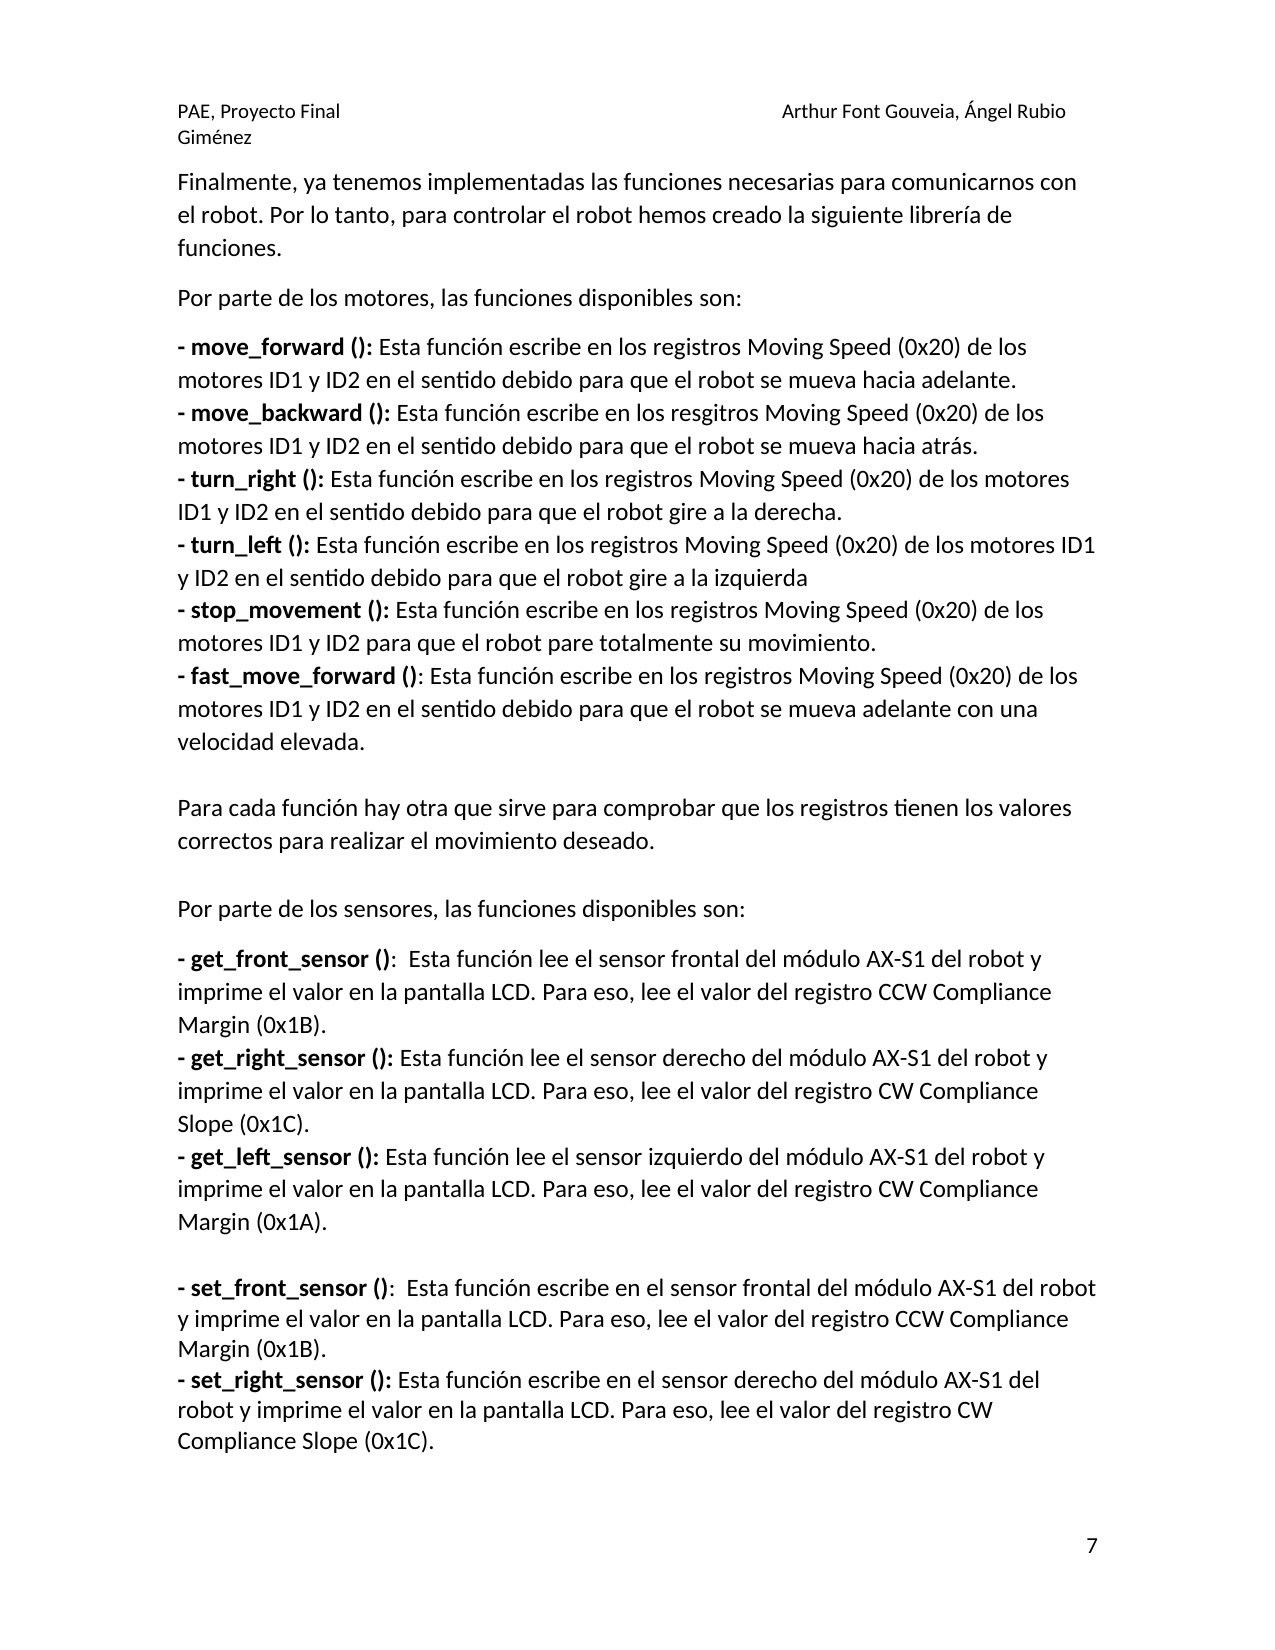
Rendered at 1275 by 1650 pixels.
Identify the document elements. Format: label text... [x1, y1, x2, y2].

text Por parte de los motores, las funciones disponibles son: [177, 282, 1098, 312]
text Para cada función hay otra que sirve para comprobar que los registros tienen los valores correctos para realizar el movimiento deseado. [177, 792, 1098, 856]
text - move_backward (): Esta función escribe en los resgitros Moving Speed (0x20) de los motores ID1 y ID2 en el sentido debido para que el robot se mueva hacia atrás. [177, 397, 1098, 461]
text - turn_left (): Esta función escribe en los registros Moving Speed (0x20) de los motores ID1 y ID2 en el sentido debido para que el robot gire a la izquierda [177, 529, 1098, 592]
text Finalmente, ya tenemos implementadas las funciones necesarias para comunicarnos con el robot. Por lo tanto, para controlar el robot hemos creado la siguiente librería de funciones. [177, 166, 1098, 263]
text - move_forward (): Esta función escribe en los registros Moving Speed (0x20) de los motores ID1 y ID2 en el sentido debido para que el robot se mueva hacia adelante. [177, 331, 1098, 395]
text - turn_right (): Esta función escribe en los registros Moving Speed (0x20) de los motores ID1 y ID2 en el sentido debido para que el robot gire a la derecha. [177, 463, 1098, 526]
text - stop_movement (): Esta función escribe en los registros Moving Speed (0x20) de los motores ID1 y ID2 para que el robot pare totalmente su movimiento. [177, 594, 1098, 658]
text - fast_move_forward (): Esta función escribe en los registros Moving Speed (0x20) de los motores ID1 y ID2 en el sentido debido para que el robot se mueva adelante con una velocidad elevada. [177, 660, 1098, 757]
text - get_left_sensor (): Esta función lee el sensor izquierdo del módulo AX-S1 del robot y imprime el valor en la pantalla LCD. Para eso, lee el valor del registro CW Compliance Margin (0x1A). [177, 1141, 1098, 1237]
text - get_right_sensor (): Esta función lee el sensor derecho del módulo AX-S1 del robot y imprime el valor en la pantalla LCD. Para eso, lee el valor del registro CW Compliance Slope (0x1C). [177, 1042, 1098, 1138]
text - set_front_sensor (): Esta función escribe en el sensor frontal del módulo AX-S1 del robot y imprime el valor en la pantalla LCD. Para eso, lee el valor del registro CCW Compliance Margin (0x1B). [177, 1272, 1098, 1364]
text Por parte de los sensores, las funciones disponibles son: [177, 893, 1098, 924]
text - set_right_sensor (): Esta función escribe en el sensor derecho del módulo AX-S1 del robot y imprime el valor en la pantalla LCD. Para eso, lee el valor del registro CW Compliance Slope (0x1C). [177, 1364, 1098, 1455]
text - get_front_sensor (): Esta función lee el sensor frontal del módulo AX-S1 del robot y imprime el valor en la pantalla LCD. Para eso, lee el valor del registro CCW Compliance Margin (0x1B). [177, 943, 1098, 1039]
